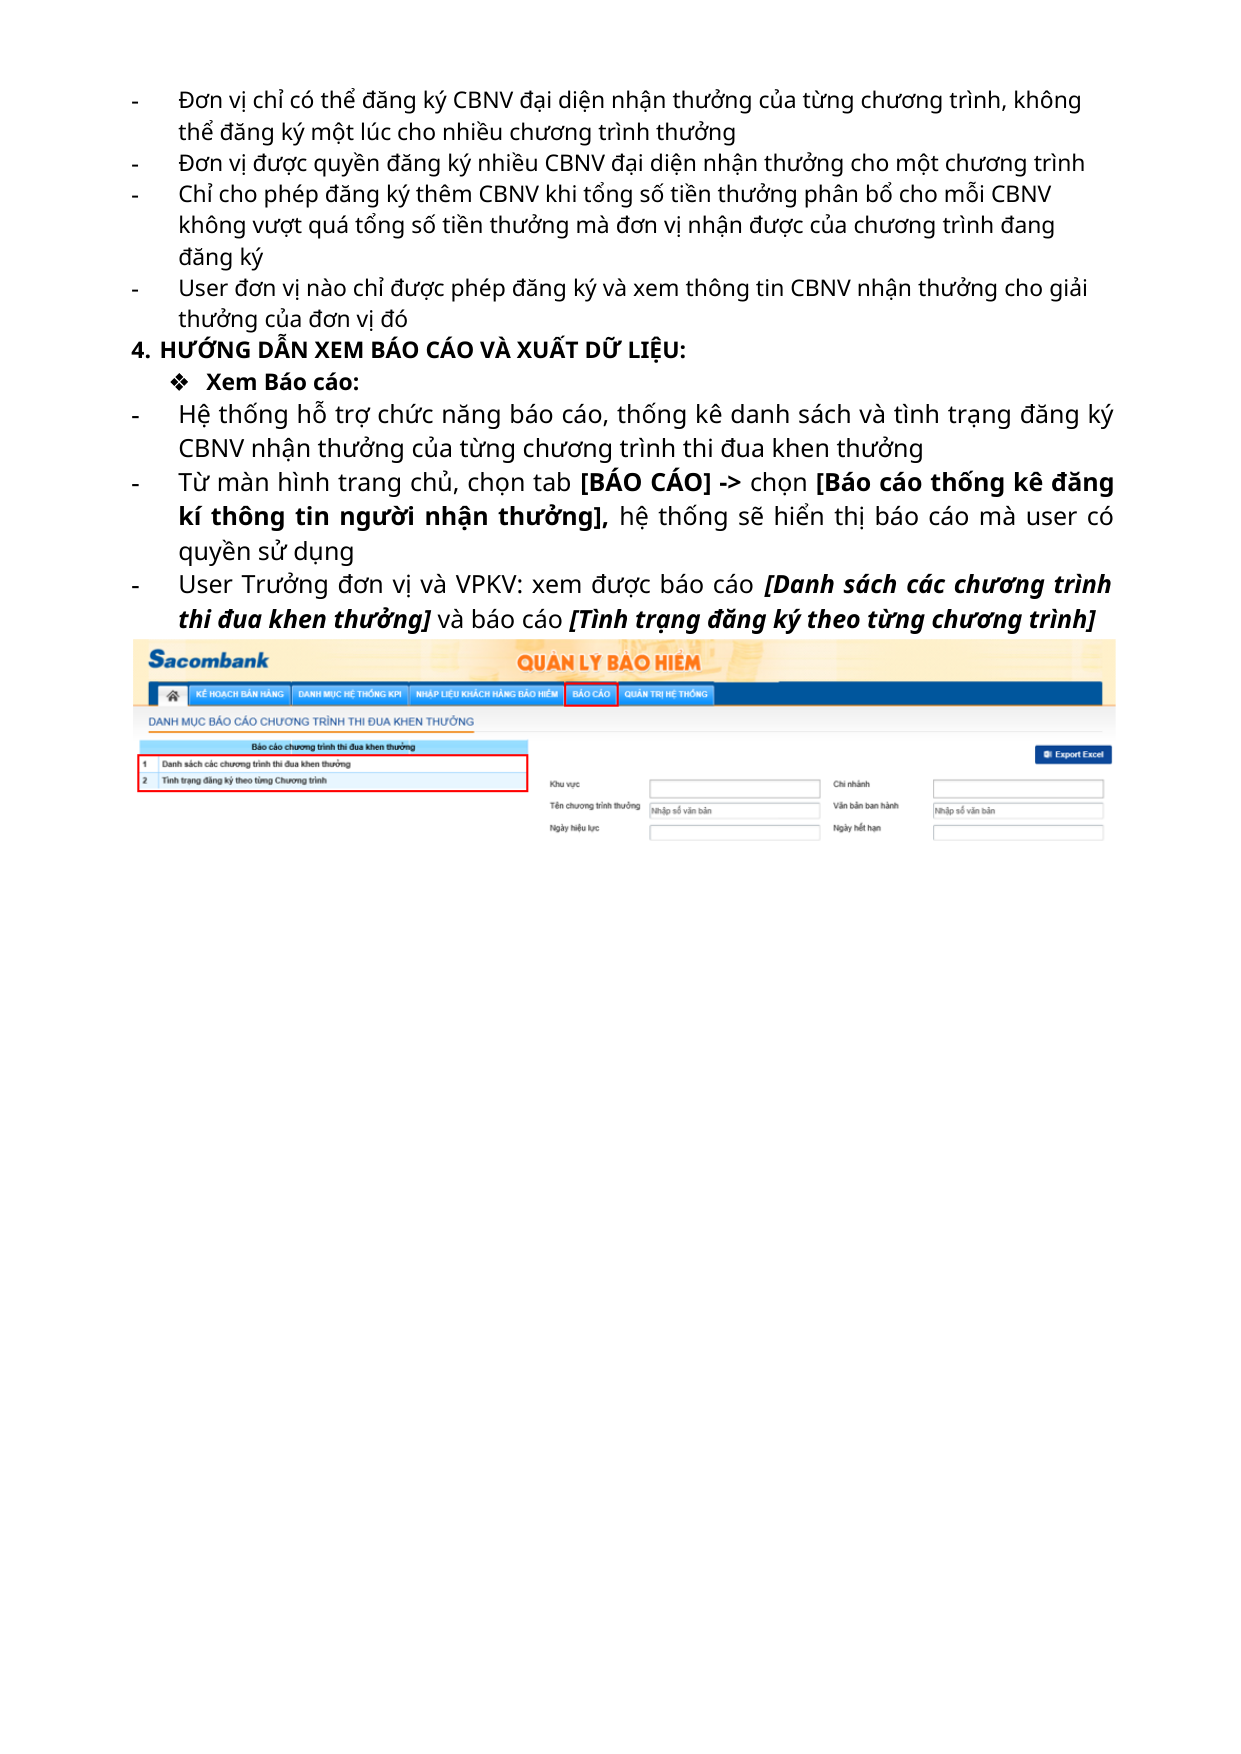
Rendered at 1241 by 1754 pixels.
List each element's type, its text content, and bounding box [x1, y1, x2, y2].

list Xem Báo cáo: [169, 366, 1115, 397]
list Chỉ cho phép đăng ký thêm CBNV khi tổng số tiền thưởng phân bổ cho mỗi CBNV không vượt quá tổng số tiền thưởng mà đơn vị nhận được của chương trình đang đăng ký [131, 178, 1115, 272]
list Đơn vị chỉ có thể đăng ký CBNV đại diện nhận thưởng của từng chương trình, không thể đăng ký một lúc cho nhiều chương trình thưởng [131, 84, 1115, 147]
list Hệ thống hỗ trợ chức năng báo cáo, thống kê danh sách và tình trạng đăng ký CBNV nhận thưởng của từng chương trình thi đua khen thưởng [131, 397, 1115, 465]
list HƯỚNG DẪN XEM BÁO CÁO VÀ XUẤT DỮ LIỆU: [131, 334, 1115, 366]
list Đơn vị được quyền đăng ký nhiều CBNV đại diện nhận thưởng cho một chương trình [131, 147, 1115, 178]
list Từ màn hình trang chủ, chọn tab [BÁO CÁO] -> chọn [Báo cáo thống kê đăng kí thông tin người nhận thưởng], hệ thống sẽ hiển thị báo cáo mà user có quyền sử dụng [131, 465, 1115, 567]
list User Trưởng đơn vị và VPKV: xem được báo cáo [Danh sách các chương trình thi đua khen thưởng] và báo cáo [Tình trạng đăng ký theo từng chương trình] [131, 567, 1115, 635]
picture [131, 635, 1116, 846]
list User đơn vị nào chỉ được phép đăng ký và xem thông tin CBNV nhận thưởng cho giải thưởng của đơn vị đó [131, 272, 1115, 334]
